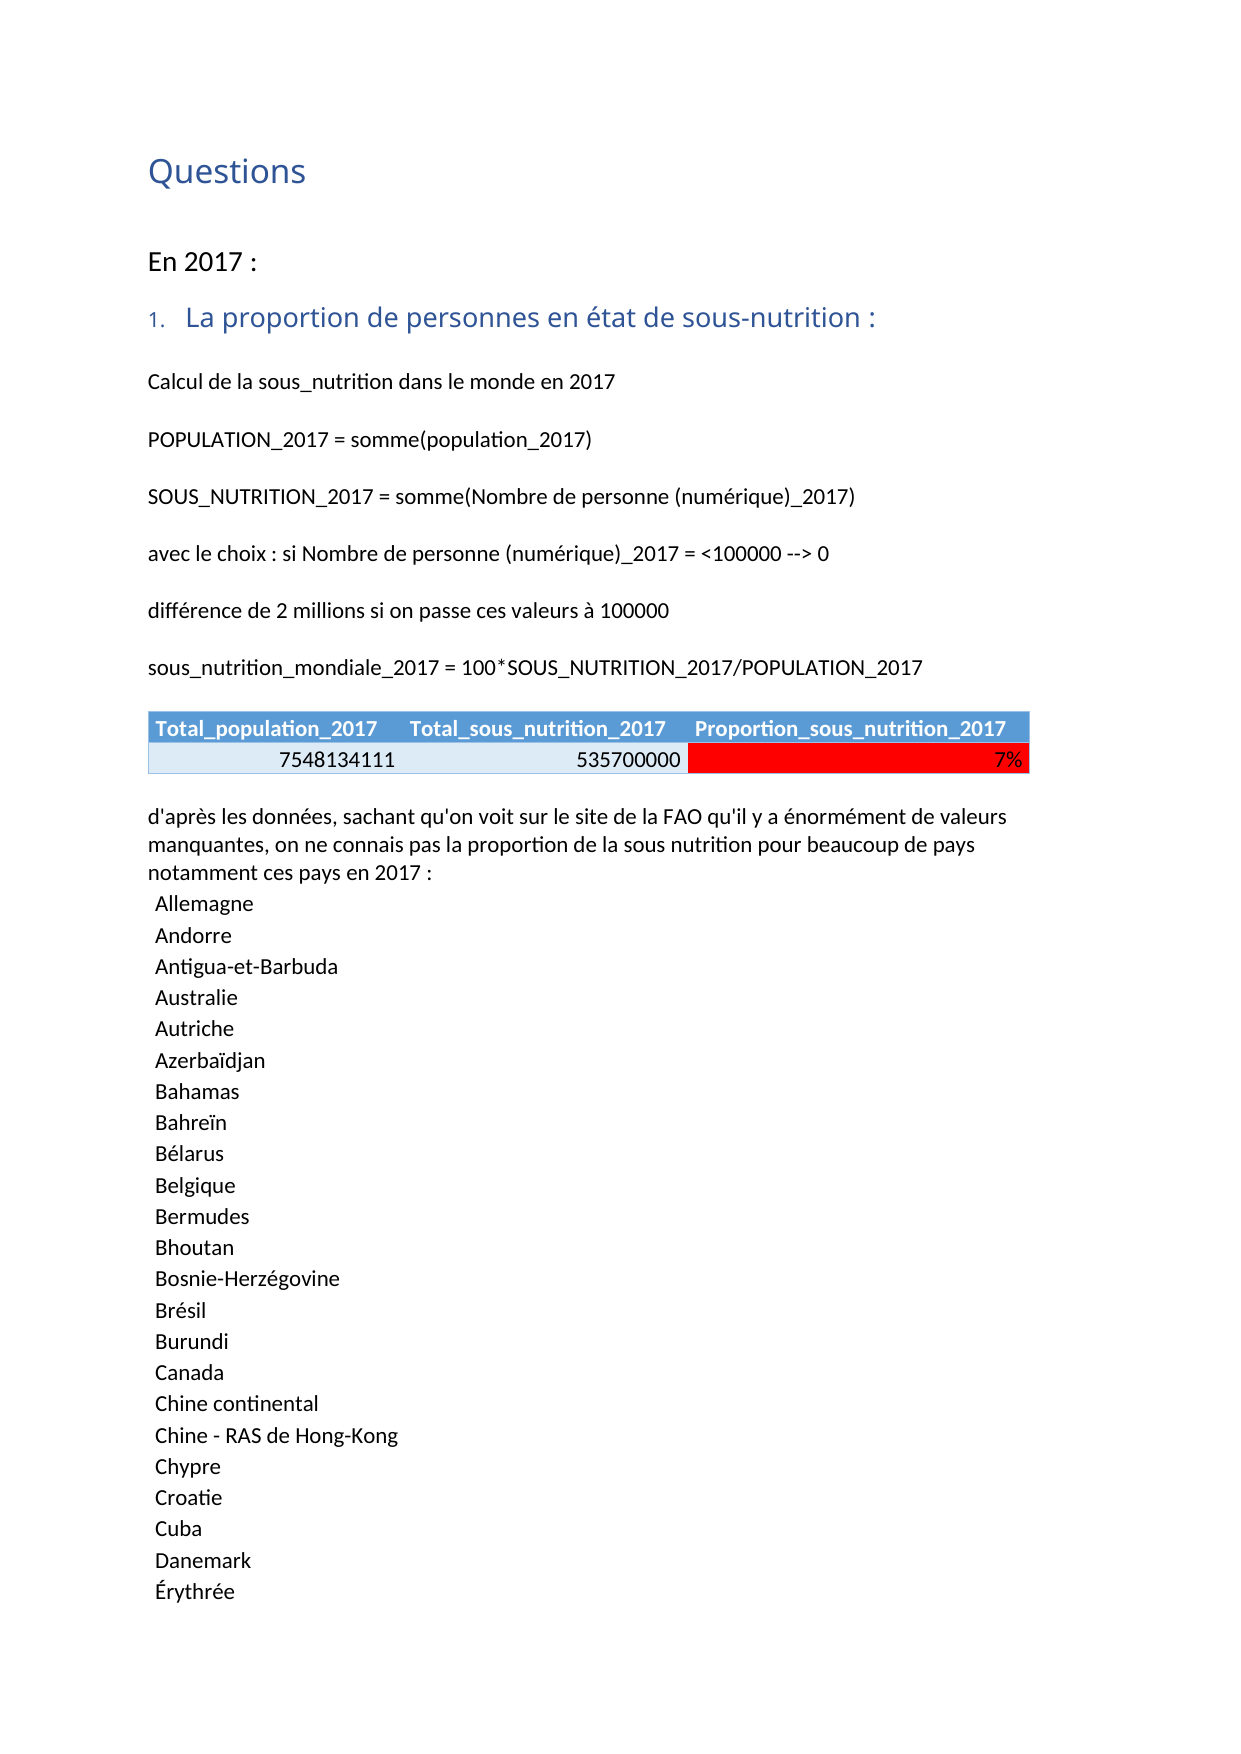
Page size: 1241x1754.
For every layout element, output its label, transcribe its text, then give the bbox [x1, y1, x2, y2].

table_header Allemagne [148, 886, 665, 917]
table_cell Belgique [148, 1168, 665, 1199]
table_cell Bahreïn [148, 1105, 665, 1136]
table_header Total_population_2017 [149, 712, 402, 742]
table_cell Bermudes [148, 1199, 665, 1230]
table_cell 7% [688, 743, 1029, 773]
table_cell Bosnie-Herzégovine [148, 1261, 665, 1292]
table_cell Autriche [148, 1011, 665, 1042]
text POPULATION_2017 = somme(population_2017) [148, 425, 1093, 453]
table_cell 535700000 [402, 743, 688, 773]
text avec le choix : si Nombre de personne (numérique)_2017 = <100000 --> 0 [148, 539, 1093, 567]
text d'après les données, sachant qu'on voit sur le site de la FAO qu'il y a énormément de valeurs manquantes, on ne connais pas la proportion de la sous nutrition pour beaucoup de pays [148, 802, 1093, 858]
table_cell Cuba [148, 1511, 665, 1542]
table_cell Chypre [148, 1449, 665, 1480]
text En 2017 : [148, 243, 1093, 279]
table_cell Antigua-et-Barbuda [148, 949, 665, 980]
table_cell Brésil [148, 1293, 665, 1324]
text sous_nutrition_mondiale_2017 = 100*SOUS_NUTRITION_2017/POPULATION_2017 [148, 653, 1093, 681]
subtitle Questions [148, 148, 1093, 193]
table_cell Bahamas [148, 1074, 665, 1105]
table_cell Canada [148, 1355, 665, 1386]
table_cell Bhoutan [148, 1230, 665, 1261]
table_cell Andorre [148, 918, 665, 949]
table_header Proportion_sous_nutrition_2017 [688, 712, 1029, 742]
text notamment ces pays en 2017 : [148, 858, 1093, 886]
table_cell Burundi [148, 1324, 665, 1355]
text SOUS_NUTRITION_2017 = somme(Nombre de personne (numérique)_2017) [148, 482, 1093, 510]
text Calcul de la sous_nutrition dans le monde en 2017 [148, 367, 1093, 396]
table_cell Bélarus [148, 1136, 665, 1167]
table_cell Chine continental [148, 1386, 665, 1417]
table_cell Érythrée [148, 1574, 665, 1605]
table_header Total_sous_nutrition_2017 [402, 712, 688, 742]
table_cell Azerbaïdjan [148, 1043, 665, 1074]
text différence de 2 millions si on passe ces valeurs à 100000 [148, 596, 1093, 624]
table_cell Australie [148, 980, 665, 1011]
subtitle La proportion de personnes en état de sous-nutrition : [148, 298, 1093, 335]
table_cell Chine - RAS de Hong-Kong [148, 1418, 665, 1449]
table_cell Croatie [148, 1480, 665, 1511]
table_cell 7548134111 [149, 743, 402, 773]
table_cell Danemark [148, 1543, 665, 1574]
